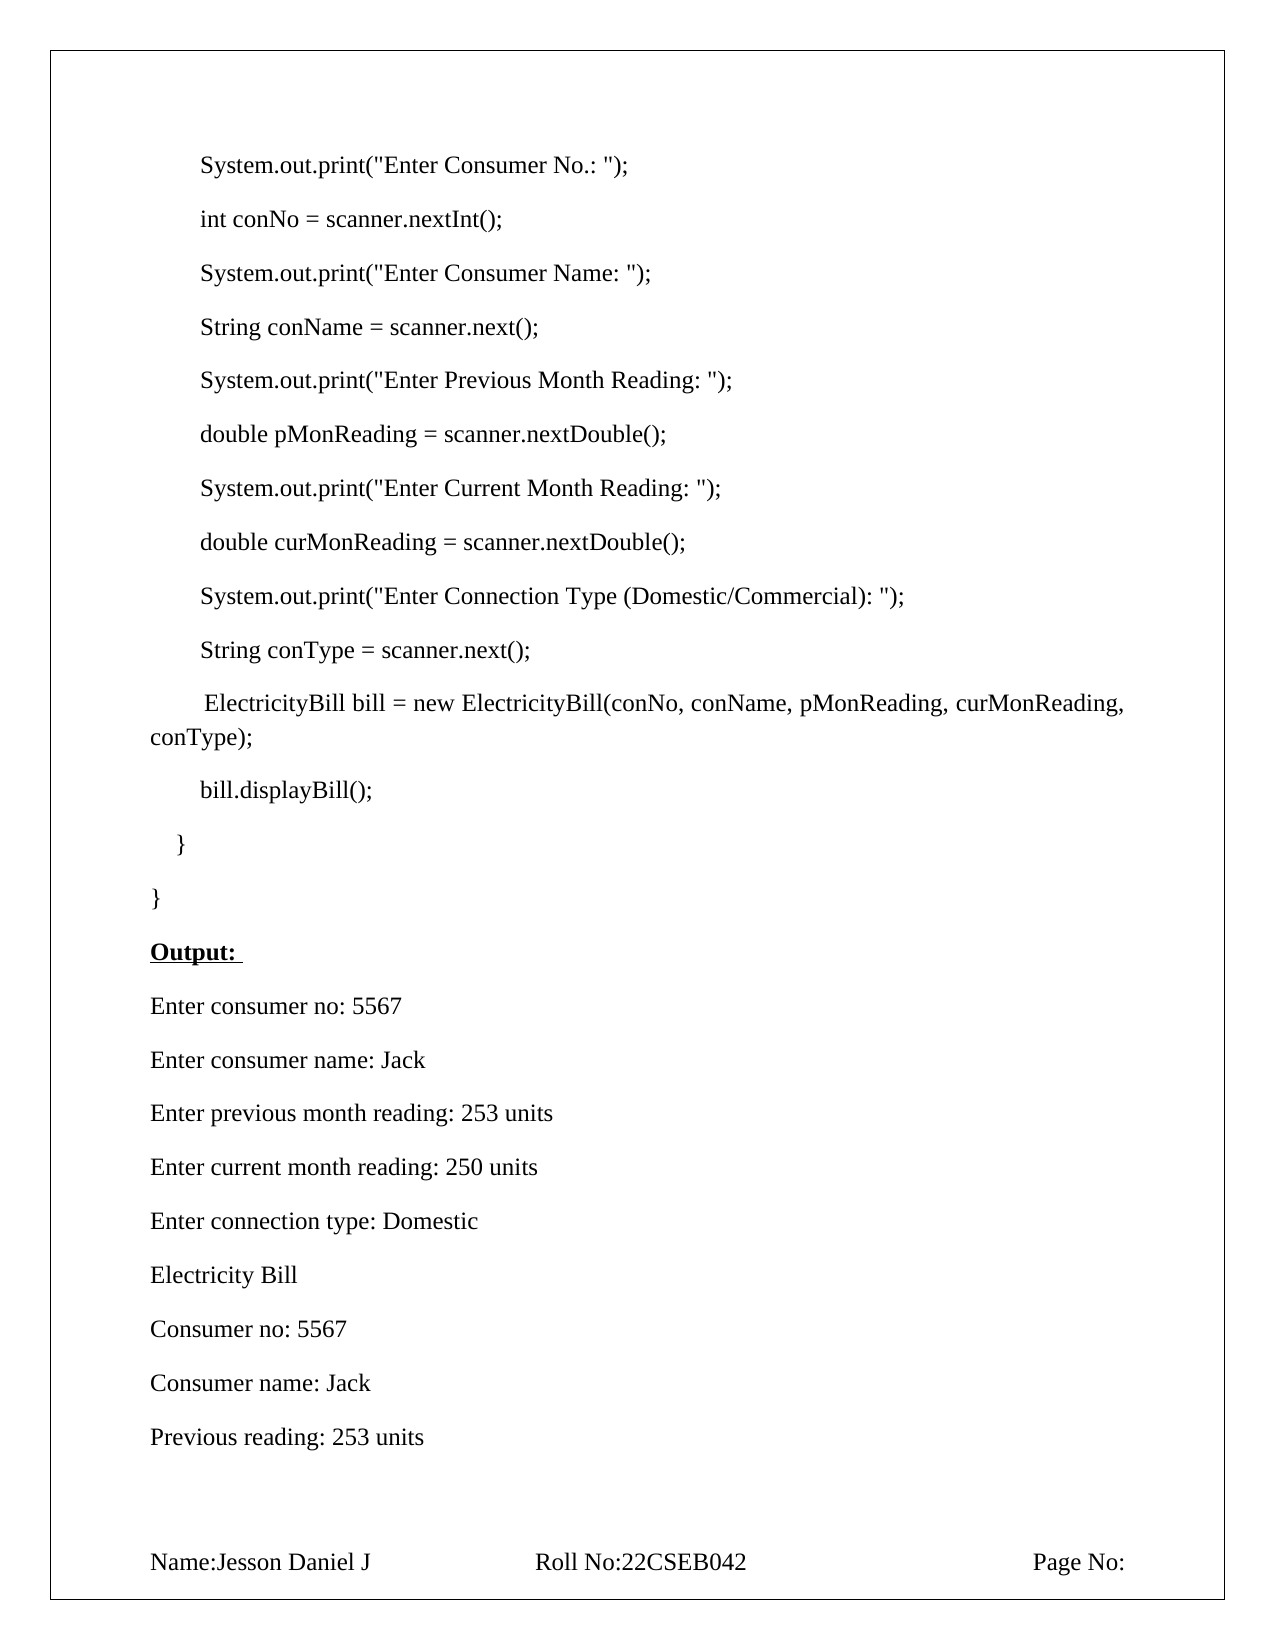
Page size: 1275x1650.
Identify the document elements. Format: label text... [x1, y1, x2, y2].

text bill.displayBill(); [150, 775, 1125, 804]
text Output: [150, 937, 1125, 966]
text String conName = scanner.next(); [150, 312, 1125, 340]
text } [150, 829, 1125, 858]
text Enter consumer no: 5567 [150, 991, 1125, 1019]
text System.out.print("Enter Consumer Name: "); [150, 258, 1125, 286]
text int conNo = scanner.nextInt(); [150, 204, 1125, 233]
text Consumer no: 5567 [150, 1314, 1125, 1343]
text Electricity Bill [150, 1260, 1125, 1289]
text } [150, 883, 1125, 912]
text Previous reading: 253 units [150, 1422, 1125, 1450]
text double curMonReading = scanner.nextDouble(); [150, 527, 1125, 556]
text String conType = scanner.next(); [150, 635, 1125, 663]
text Enter consumer name: Jack [150, 1045, 1125, 1073]
text Enter connection type: Domestic [150, 1206, 1125, 1235]
text double pMonReading = scanner.nextDouble(); [150, 419, 1125, 448]
text System.out.print("Enter Consumer No.: "); [150, 150, 1125, 179]
text System.out.print("Enter Connection Type (Domestic/Commercial): "); [150, 581, 1125, 609]
text System.out.print("Enter Current Month Reading: "); [150, 473, 1125, 502]
text Enter previous month reading: 253 units [150, 1098, 1125, 1127]
text Consumer name: Jack [150, 1368, 1125, 1397]
text Enter current month reading: 250 units [150, 1152, 1125, 1181]
text System.out.print("Enter Previous Month Reading: "); [150, 365, 1125, 394]
text ElectricityBill bill = new ElectricityBill(conNo, conName, pMonReading, curMonReading, conType); [150, 688, 1125, 750]
